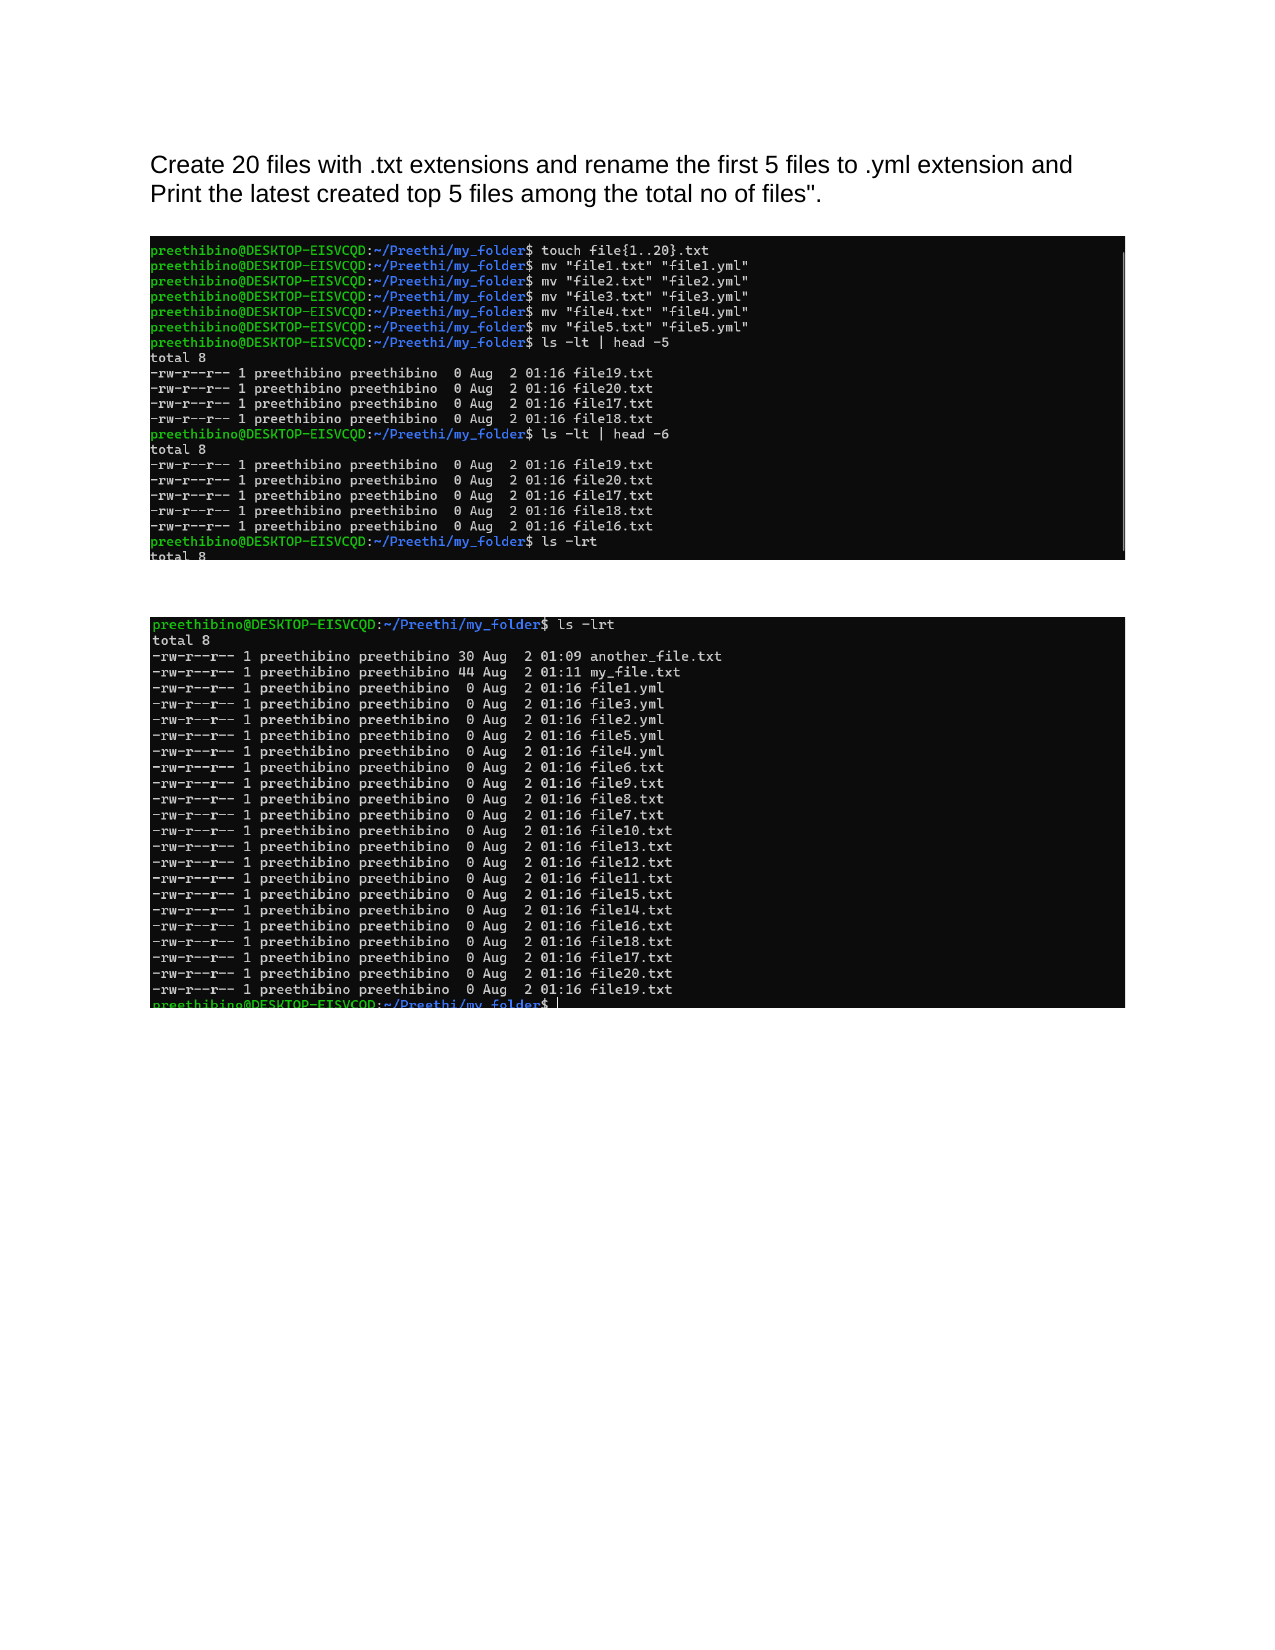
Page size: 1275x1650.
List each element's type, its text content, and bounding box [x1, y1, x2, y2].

text Create 20 files with .txt extensions and rename the first 5 files to .yml extension and Print the latest created top 5 files among the total no of files". [150, 150, 1125, 207]
picture [150, 236, 1125, 560]
picture [150, 617, 1125, 1008]
